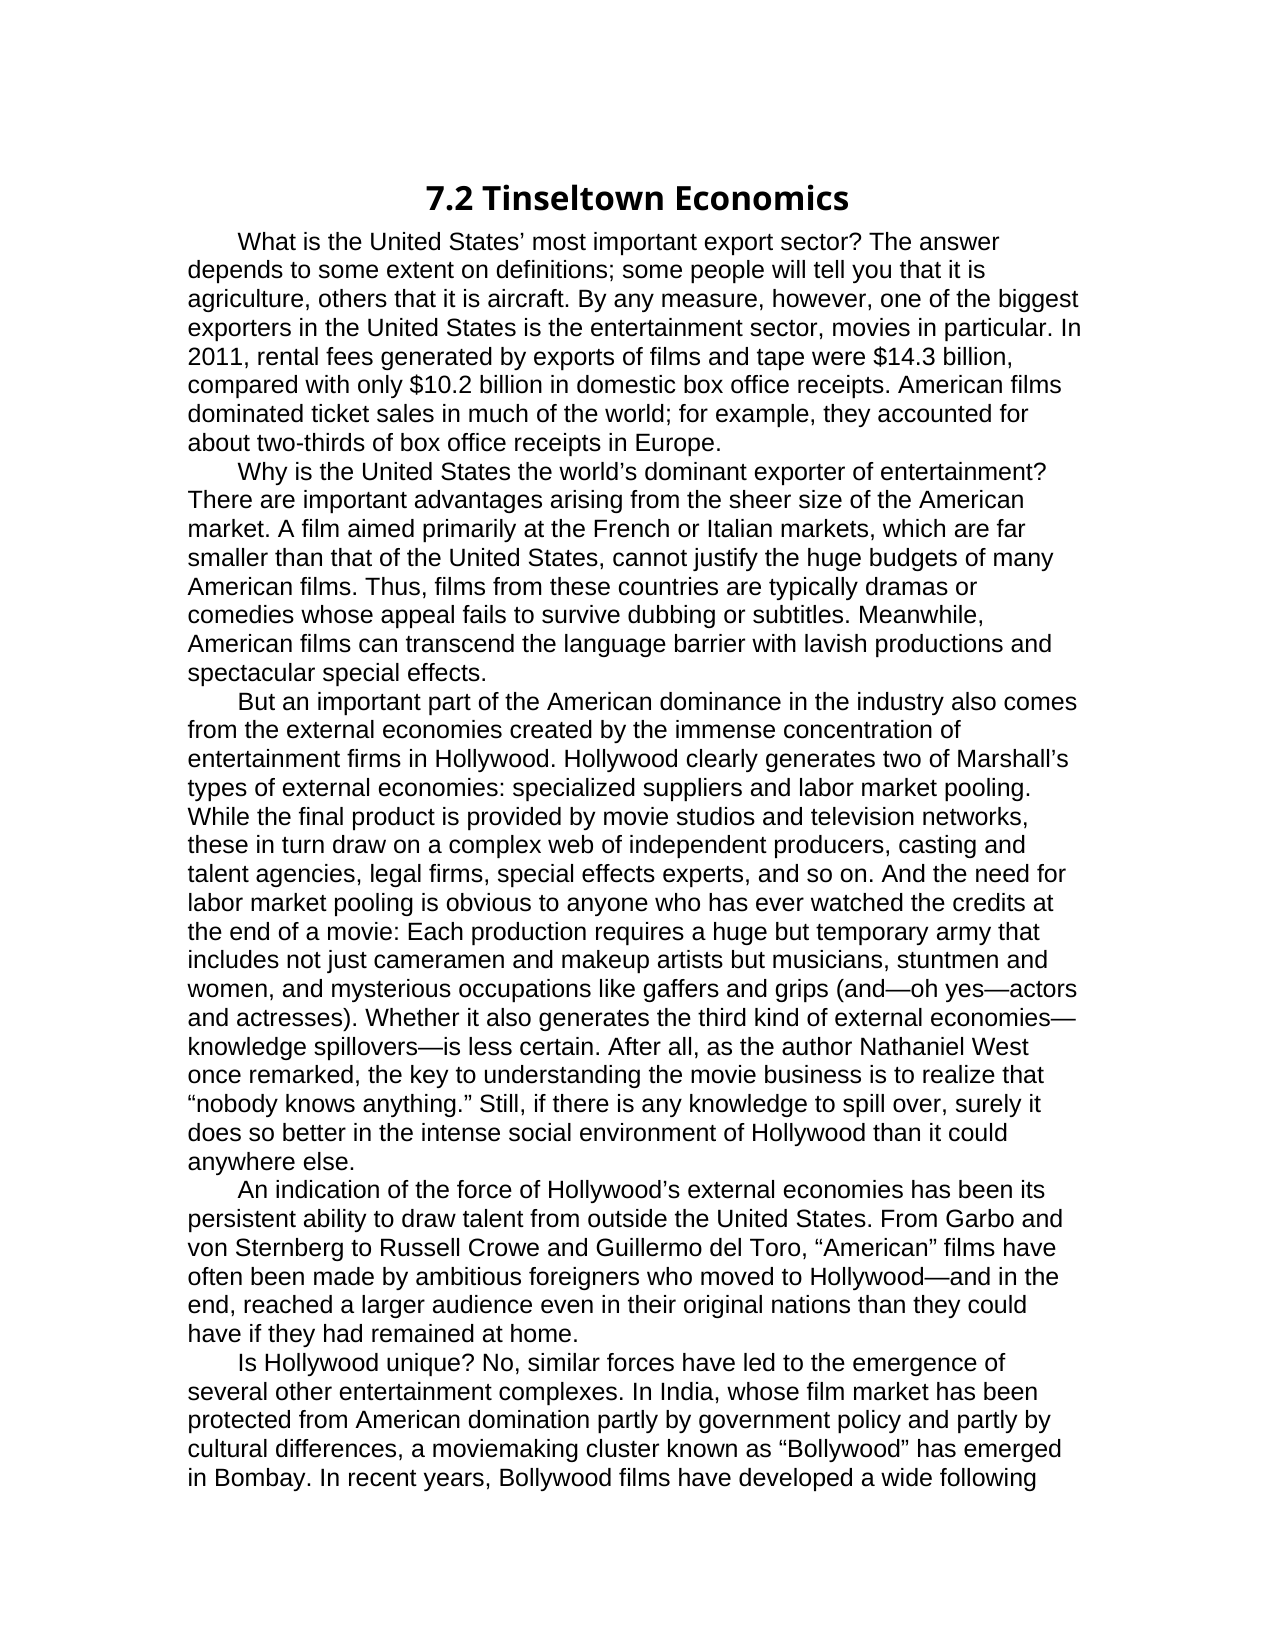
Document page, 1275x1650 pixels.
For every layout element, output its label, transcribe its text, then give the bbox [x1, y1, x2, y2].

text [187, 1348, 1087, 1492]
text Why is the United States the world’s dominant exporter of entertainment? There are important advantages arising from the sheer size of the American market. A film aimed primarily at the French or Italian markets, which are far smaller than that of the United States, cannot justify the huge budgets of many American films. Thus, films from these countries are typically dramas or comedies whose appeal fails to survive dubbing or subtitles. Meanwhile, American films can transcend the language barrier with lavish productions and spectacular special effects. [187, 457, 1087, 687]
text What is the United States’ most important export sector? The answer depends to some extent on definitions; some people will tell you that it is agriculture, others that it is aircraft. By any measure, however, one of the biggest exporters in the United States is the entertainment sector, movies in particular. In 2011, rental fees generated by exports of films and tape were $14.3 billion, compared with only $10.2 billion in domestic box office receipts. American films dominated ticket sales in much of the world; for example, they accounted for about two-thirds of box office receipts in Europe. [187, 227, 1087, 457]
title 7.2 Tinseltown Economics [187, 175, 1087, 220]
text An indication of the force of Hollywood’s external economies has been its persistent ability to draw talent from outside the United States. From Garbo and von Sternberg to Russell Crowe and Guillermo del Toro, “American” films have often been made by ambitious foreigners who moved to Hollywood—and in the end, reached a larger audience even in their original nations than they could have if they had remained at home. [187, 1175, 1087, 1348]
text But an important part of the American dominance in the industry also comes from the external economies created by the immense concentration of entertainment firms in Hollywood. Hollywood clearly generates two of Marshall’s types of external economies: specialized suppliers and labor market pooling. While the final product is provided by movie studios and television networks, these in turn draw on a complex web of independent producers, casting and talent agencies, legal firms, special effects experts, and so on. And the need for labor market pooling is obvious to anyone who has ever watched the credits at the end of a movie: Each production requires a huge but temporary army that includes not just cameramen and makeup artists but musicians, stuntmen and women, and mysterious occupations like gaffers and grips (and—oh yes—actors and actresses). Whether it also generates the third kind of external economies—knowledge spillovers—is less certain. After all, as the author Nathaniel West once remarked, the key to understanding the movie business is to realize that “nobody knows anything.” Still, if there is any knowledge to spill over, surely it does so better in the intense social environment of Hollywood than it could anywhere else. [187, 687, 1087, 1175]
